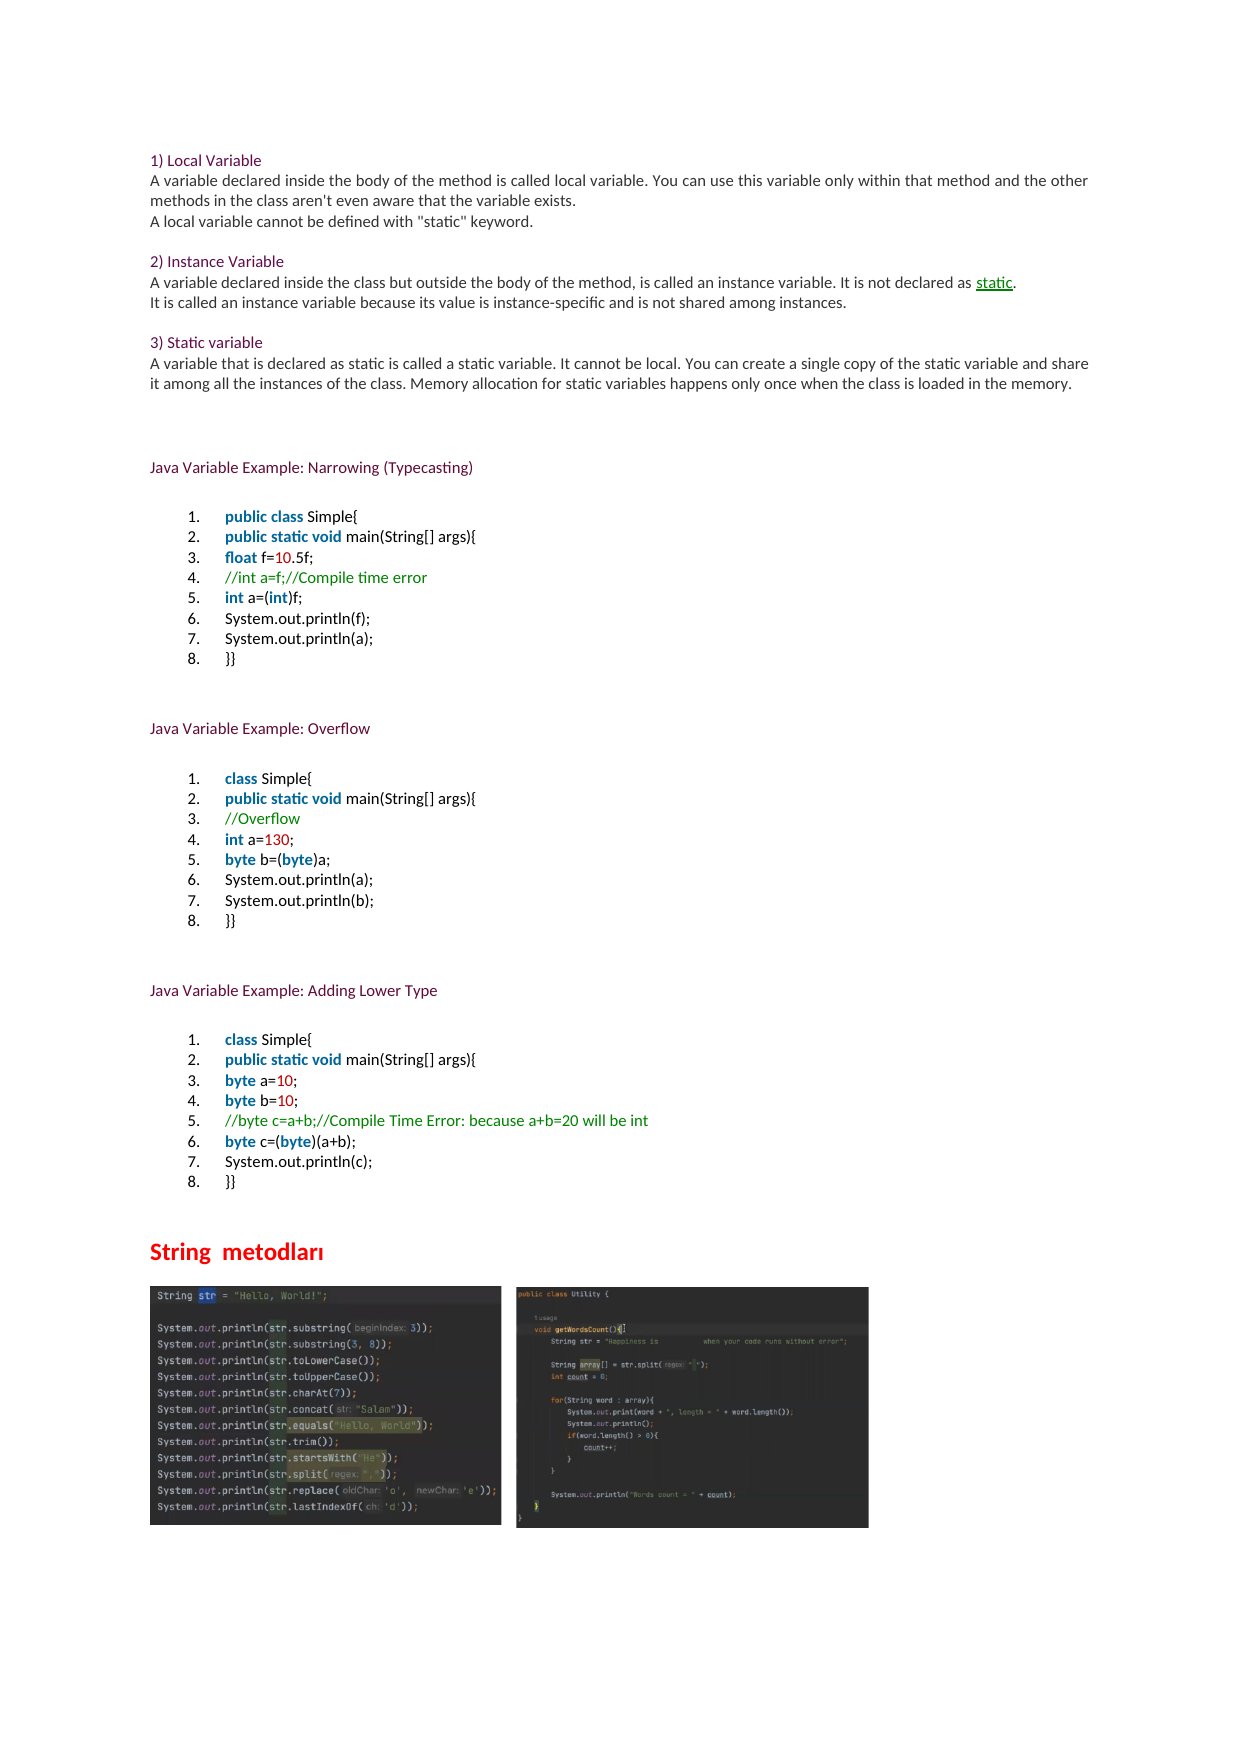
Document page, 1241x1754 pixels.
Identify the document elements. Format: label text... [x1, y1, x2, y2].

text A variable that is declared as static is called a static variable. It cannot be local. You can create a single copy of the static variable and share it among all the instances of the class. Memory allocation for static variables happens only once when the class is loaded in the memory. [150, 353, 1090, 394]
list }} [187, 649, 1090, 669]
list byte a=10; [187, 1070, 1090, 1090]
list public static void main(String[] args){ [187, 1050, 1090, 1070]
list //byte c=a+b;//Compile Time Error: because a+b=20 will be int [187, 1111, 1090, 1131]
list public class Simple{ [187, 506, 1090, 527]
list byte b=10; [187, 1090, 1090, 1111]
text A variable declared inside the body of the method is called local variable. You can use this variable only within that method and the other methods in the class aren't even aware that the variable exists. [150, 170, 1090, 211]
text A local variable cannot be defined with "static" keyword. [150, 211, 1090, 231]
text String metodları [150, 1237, 1090, 1267]
picture [516, 1287, 869, 1528]
list System.out.println(f); [187, 608, 1090, 628]
list byte c=(byte)(a+b); [187, 1131, 1090, 1151]
list byte b=(byte)a; [187, 849, 1090, 869]
list }} [187, 1172, 1090, 1192]
subtitle Java Variable Example: Adding Lower Type [150, 980, 1090, 1000]
list class Simple{ [187, 768, 1090, 788]
list float f=10.5f; [187, 547, 1090, 567]
list class Simple{ [187, 1029, 1090, 1050]
picture [150, 1286, 502, 1525]
text 1) Local Variable [150, 150, 1090, 170]
subtitle Java Variable Example: Overflow [150, 718, 1090, 739]
list int a=(int)f; [187, 588, 1090, 608]
text It is called an instance variable because its value is instance-specific and is not shared among instances. [150, 292, 1090, 312]
list System.out.println(a); [187, 628, 1090, 649]
text A variable declared inside the class but outside the body of the method, is called an instance variable. It is not declared as static. [150, 272, 1090, 292]
list System.out.println(a); [187, 869, 1090, 890]
list }} [187, 910, 1090, 930]
list int a=130; [187, 829, 1090, 849]
list public static void main(String[] args){ [187, 527, 1090, 547]
list System.out.println(b); [187, 890, 1090, 910]
list //Overflow [187, 808, 1090, 829]
list public static void main(String[] args){ [187, 788, 1090, 808]
text Java Variable Example: Narrowing (Typecasting) [150, 445, 1090, 477]
text 3) Static variable [150, 333, 1090, 353]
list //int a=f;//Compile time error [187, 567, 1090, 588]
text 2) Instance Variable [150, 252, 1090, 272]
list System.out.println(c); [187, 1151, 1090, 1172]
